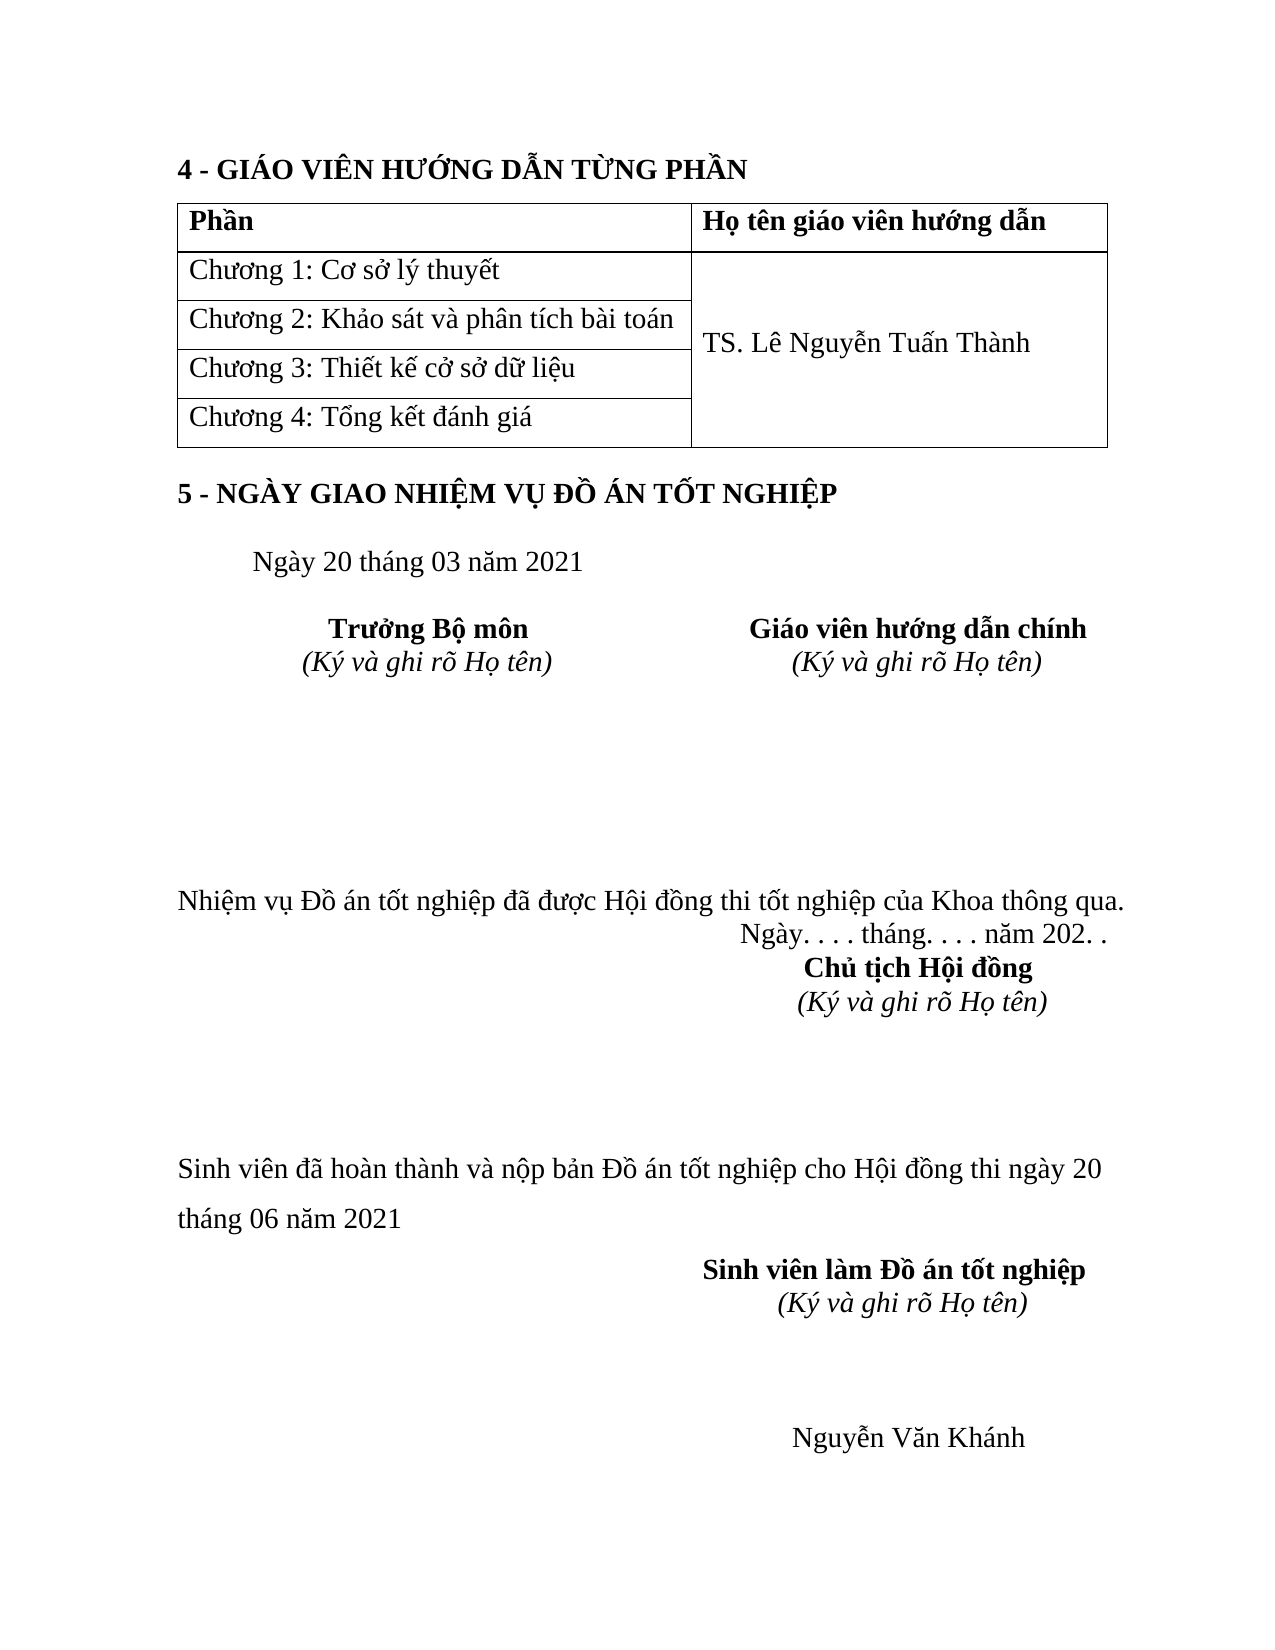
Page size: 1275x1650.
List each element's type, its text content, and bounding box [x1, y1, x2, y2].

text Ngày 20 tháng 03 năm 2021 [177, 544, 1157, 577]
table_header Họ tên giáo viên hướng dẫn [692, 204, 1107, 251]
table_cell Chương 1: Cơ sở lý thuyết [178, 253, 691, 300]
text Sinh viên làm Đồ án tốt nghiệp [177, 1252, 1157, 1286]
text Nguyễn Văn Khánh [177, 1420, 1157, 1454]
text Ngày. . . . tháng. . . . năm 202. . Chủ tịch Hội đồng [399, 917, 1157, 984]
text Nhiệm vụ Đồ án tốt nghiệp đã được Hội đồng thi tốt nghiệp của Khoa thông qua. [177, 883, 1157, 917]
text 4 - GIÁO VIÊN HƯỚNG DẪN TỪNG PHẦN [177, 152, 1157, 186]
text Sinh viên đã hoàn thành và nộp bản Đồ án tốt nghiệp cho Hội đồng thi ngày 20 tháng 06 năm 2021 [177, 1151, 1157, 1235]
table_header Giáo viên hướng dẫn chính (Ký và ghi rõ Họ tên) [679, 611, 1157, 849]
table_cell Chương 4: Tổng kết đánh giá [178, 399, 691, 447]
table_cell TS. Lê Nguyễn Tuấn Thành [692, 253, 1107, 447]
text (Ký và ghi rõ Họ tên) [177, 984, 1157, 1017]
text (Ký và ghi rõ Họ tên) [177, 1286, 1157, 1319]
table_cell Chương 2: Khảo sát và phân tích bài toán [178, 301, 691, 349]
text 5 - NGÀY GIAO NHIỆM VỤ ĐỒ ÁN TỐT NGHIỆP [177, 477, 1157, 510]
table_cell Chương 3: Thiết kế cở sở dữ liệu [178, 350, 691, 398]
table_header Trưởng Bộ môn (Ký và ghi rõ Họ tên) [177, 611, 679, 849]
table_header Phần [178, 204, 691, 251]
